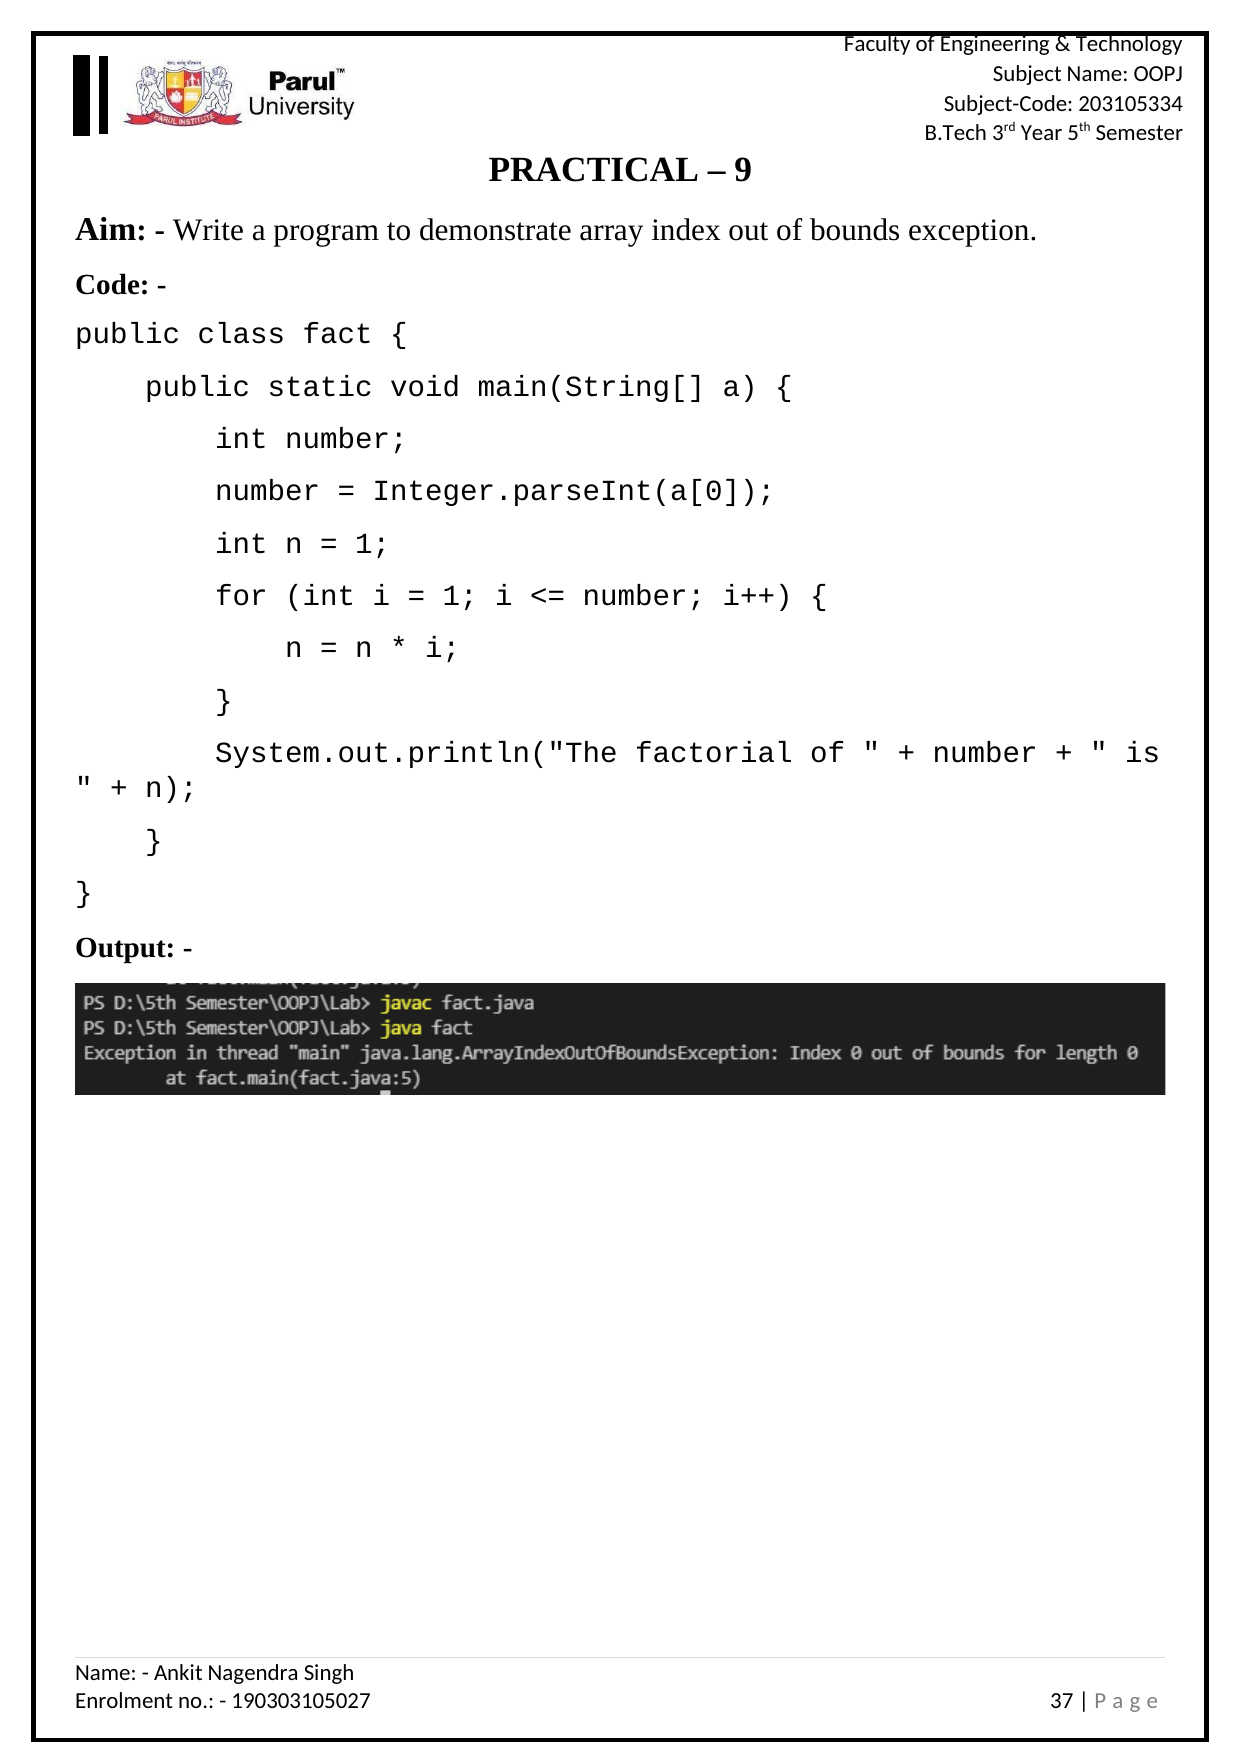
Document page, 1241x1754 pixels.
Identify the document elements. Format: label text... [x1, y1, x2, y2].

text n = n * i; [75, 633, 1165, 666]
text int n = 1; [75, 529, 1165, 562]
text number = Integer.parseInt(a[0]); [75, 477, 1165, 509]
text PRACTICAL – 9 [75, 148, 1165, 189]
text Code: - [75, 267, 1165, 300]
text for (int i = 1; i <= number; i++) { [75, 581, 1165, 614]
picture [120, 59, 355, 127]
text } [75, 686, 1165, 719]
picture [75, 983, 1166, 1095]
text public class fact { [75, 320, 1165, 353]
text Aim: - Write a program to demonstrate array index out of bounds exception. [75, 209, 1165, 247]
text public static void main(String[] a) { [75, 372, 1165, 405]
text int number; [75, 424, 1165, 457]
text Output: - [75, 931, 1165, 964]
text } [75, 878, 1165, 911]
text } [75, 826, 1165, 859]
text System.out.println("The factorial of " + number + " is " + n); [75, 738, 1165, 807]
